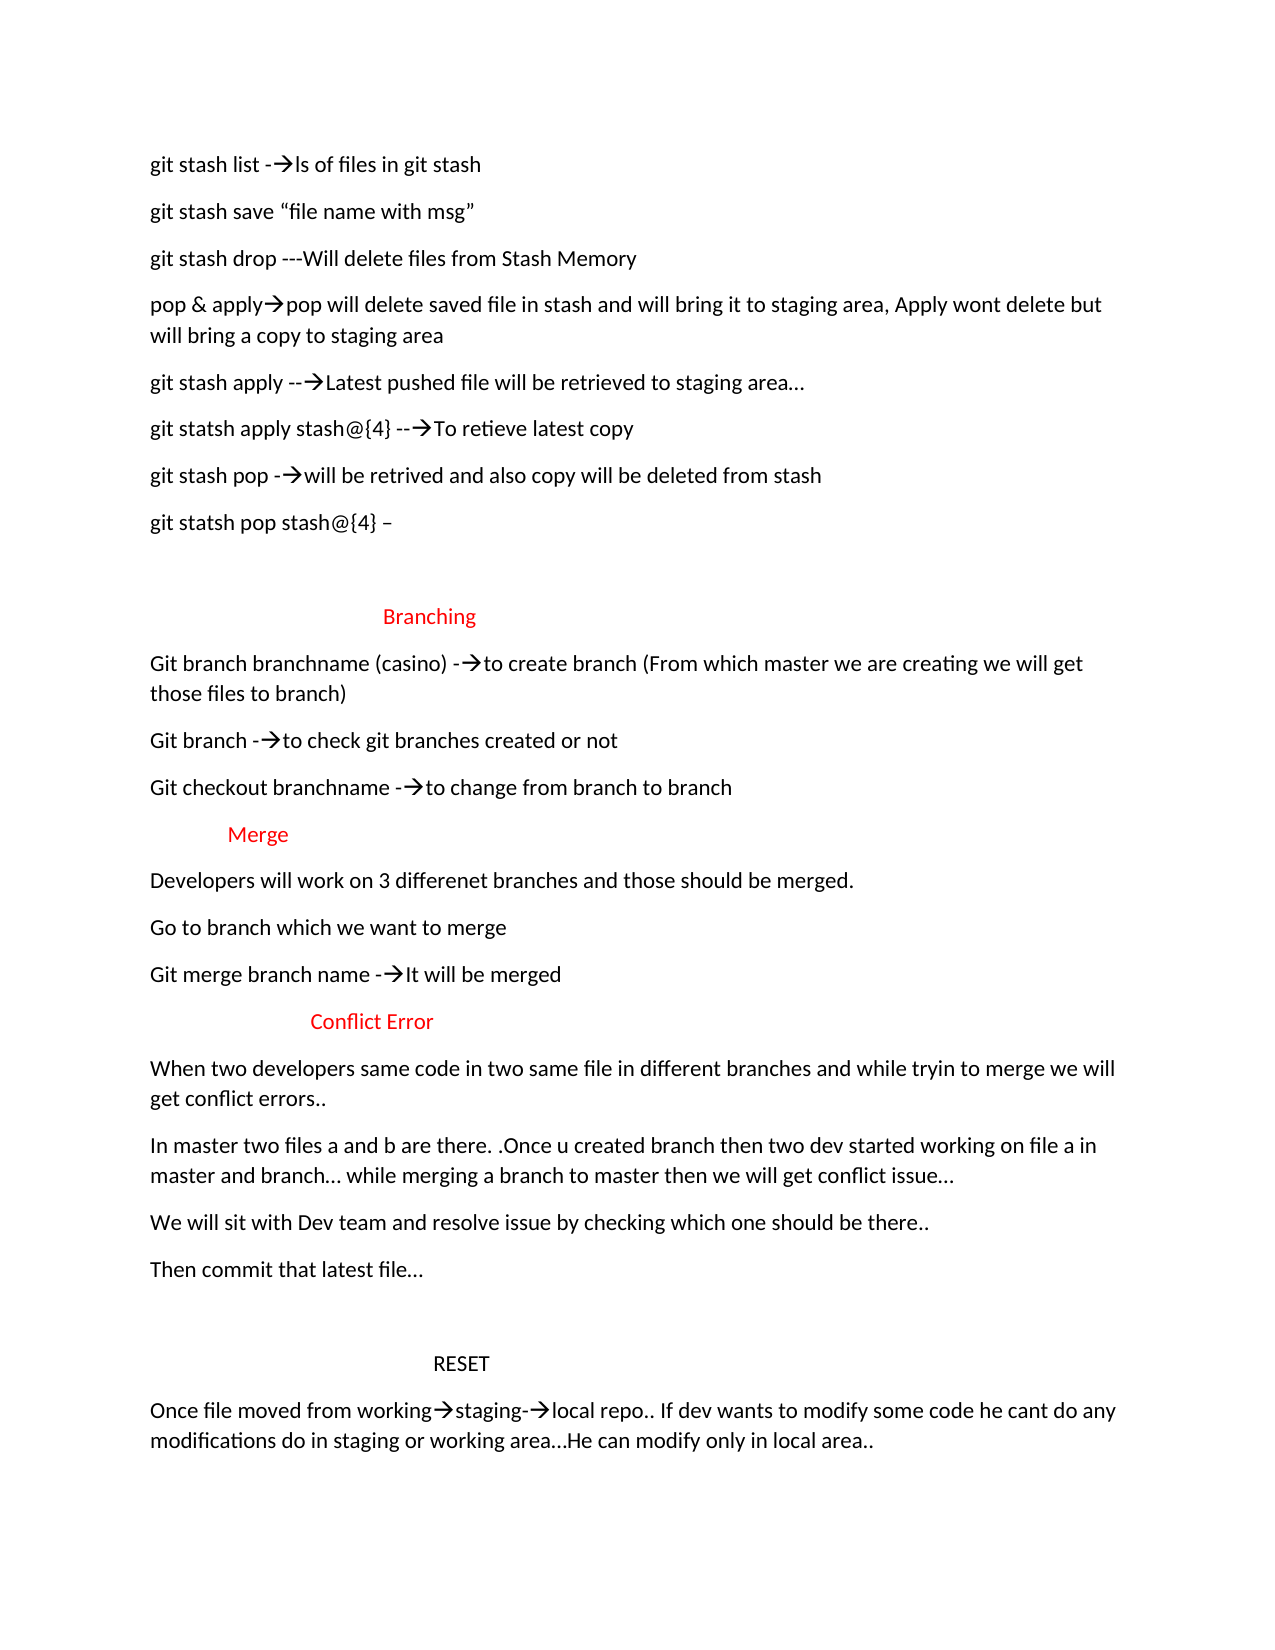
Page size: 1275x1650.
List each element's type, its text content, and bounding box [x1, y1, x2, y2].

text Developers will work on 3 differenet branches and those should be merged. [150, 867, 1125, 895]
text Git branch branchname (casino) -to create branch (From which master we are creating we will get those files to branch) [150, 649, 1125, 707]
text pop & applypop will delete saved file in stash and will bring it to staging area, Apply wont delete but will bring a copy to staging area [150, 291, 1125, 349]
text Go to branch which we want to merge [150, 913, 1125, 942]
text When two developers same code in two same file in different branches and while tryin to merge we will get conflict errors.. [150, 1054, 1125, 1112]
text git statsh pop stash@{4} – [150, 508, 1125, 536]
text git statsh apply stash@{4} --To retieve latest copy [150, 414, 1125, 443]
text Merge [150, 820, 1125, 848]
text Conflict Error [150, 1007, 1125, 1035]
text Branching [150, 602, 1125, 630]
text git stash list -ls of files in git stash [150, 150, 1125, 178]
text Then commit that latest file… [150, 1255, 1125, 1283]
text Once file moved from workingstaging-local repo.. If dev wants to modify some code he cant do any modifications do in staging or working area…He can modify only in local area.. [150, 1396, 1125, 1454]
text git stash apply --Latest pushed file will be retrieved to staging area… [150, 368, 1125, 396]
text git stash save “file name with msg” [150, 197, 1125, 225]
text Git checkout branchname -to change from branch to branch [150, 773, 1125, 801]
text In master two files a and b are there. .Once u created branch then two dev started working on file a in master and branch… while merging a branch to master then we will get conflict issue… [150, 1131, 1125, 1189]
text git stash pop -will be retrived and also copy will be deleted from stash [150, 461, 1125, 489]
text git stash drop ---Will delete files from Stash Memory [150, 244, 1125, 272]
text Git merge branch name -It will be merged [150, 960, 1125, 988]
text RESET [150, 1349, 1125, 1377]
text We will sit with Dev team and resolve issue by checking which one should be there.. [150, 1208, 1125, 1236]
text Git branch -to check git branches created or not [150, 726, 1125, 754]
